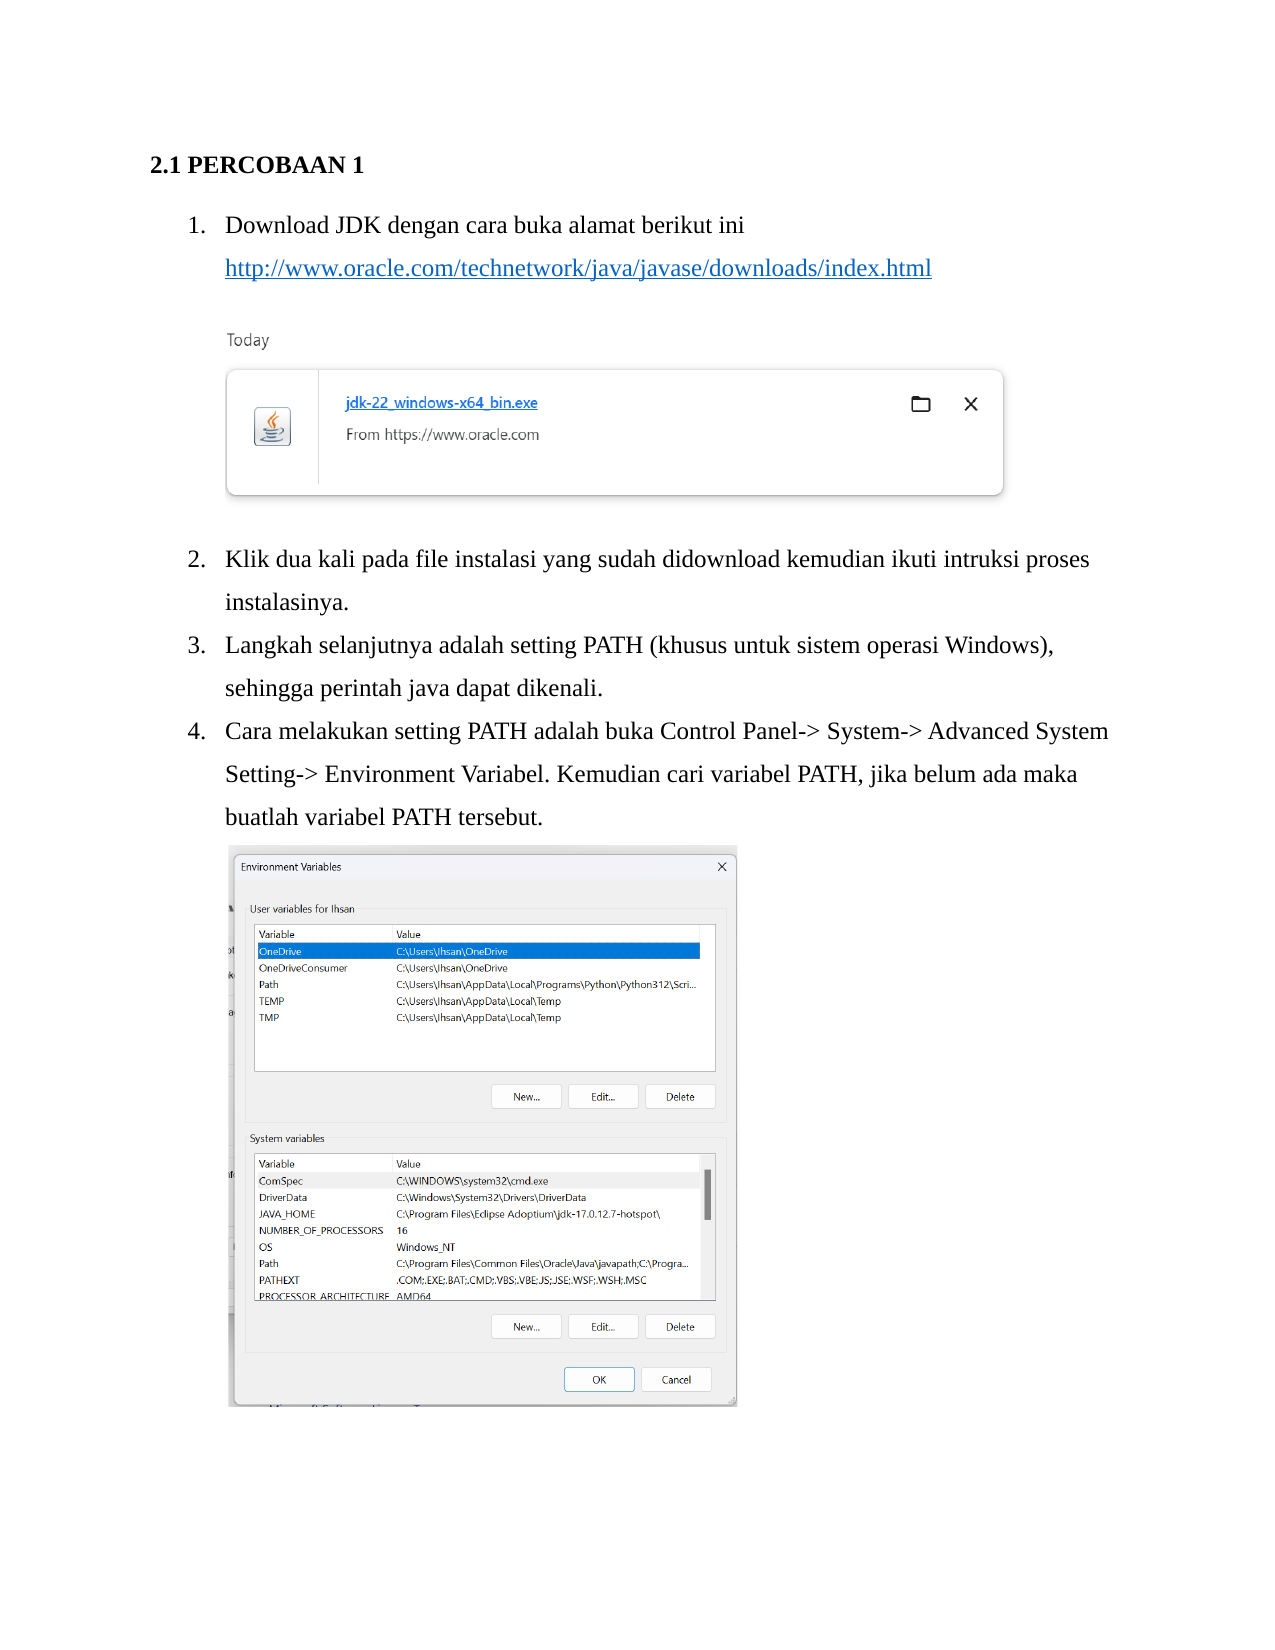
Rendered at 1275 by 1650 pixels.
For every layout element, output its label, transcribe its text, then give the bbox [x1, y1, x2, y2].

picture [228, 845, 738, 1407]
list Download JDK dengan cara buka alamat berikut ini http://www.oracle.com/technetwork/java/javase/downloads/index.html [187, 210, 1125, 282]
list Klik dua kali pada file instalasi yang sudah didownload kemudian ikuti intruksi proses instalasinya. [187, 544, 1125, 616]
picture [225, 312, 1014, 514]
list Cara melakukan setting PATH adalah buka Control Panel-> System-> Advanced System Setting-> Environment Variabel. Kemudian cari variabel PATH, jika belum ada maka buatlah variabel PATH tersebut. [187, 716, 1125, 831]
list Langkah selanjutnya adalah setting PATH (khusus untuk sistem operasi Windows), sehingga perintah java dapat dikenali. [187, 630, 1125, 702]
text 2.1 PERCOBAAN 1 [150, 150, 1125, 179]
